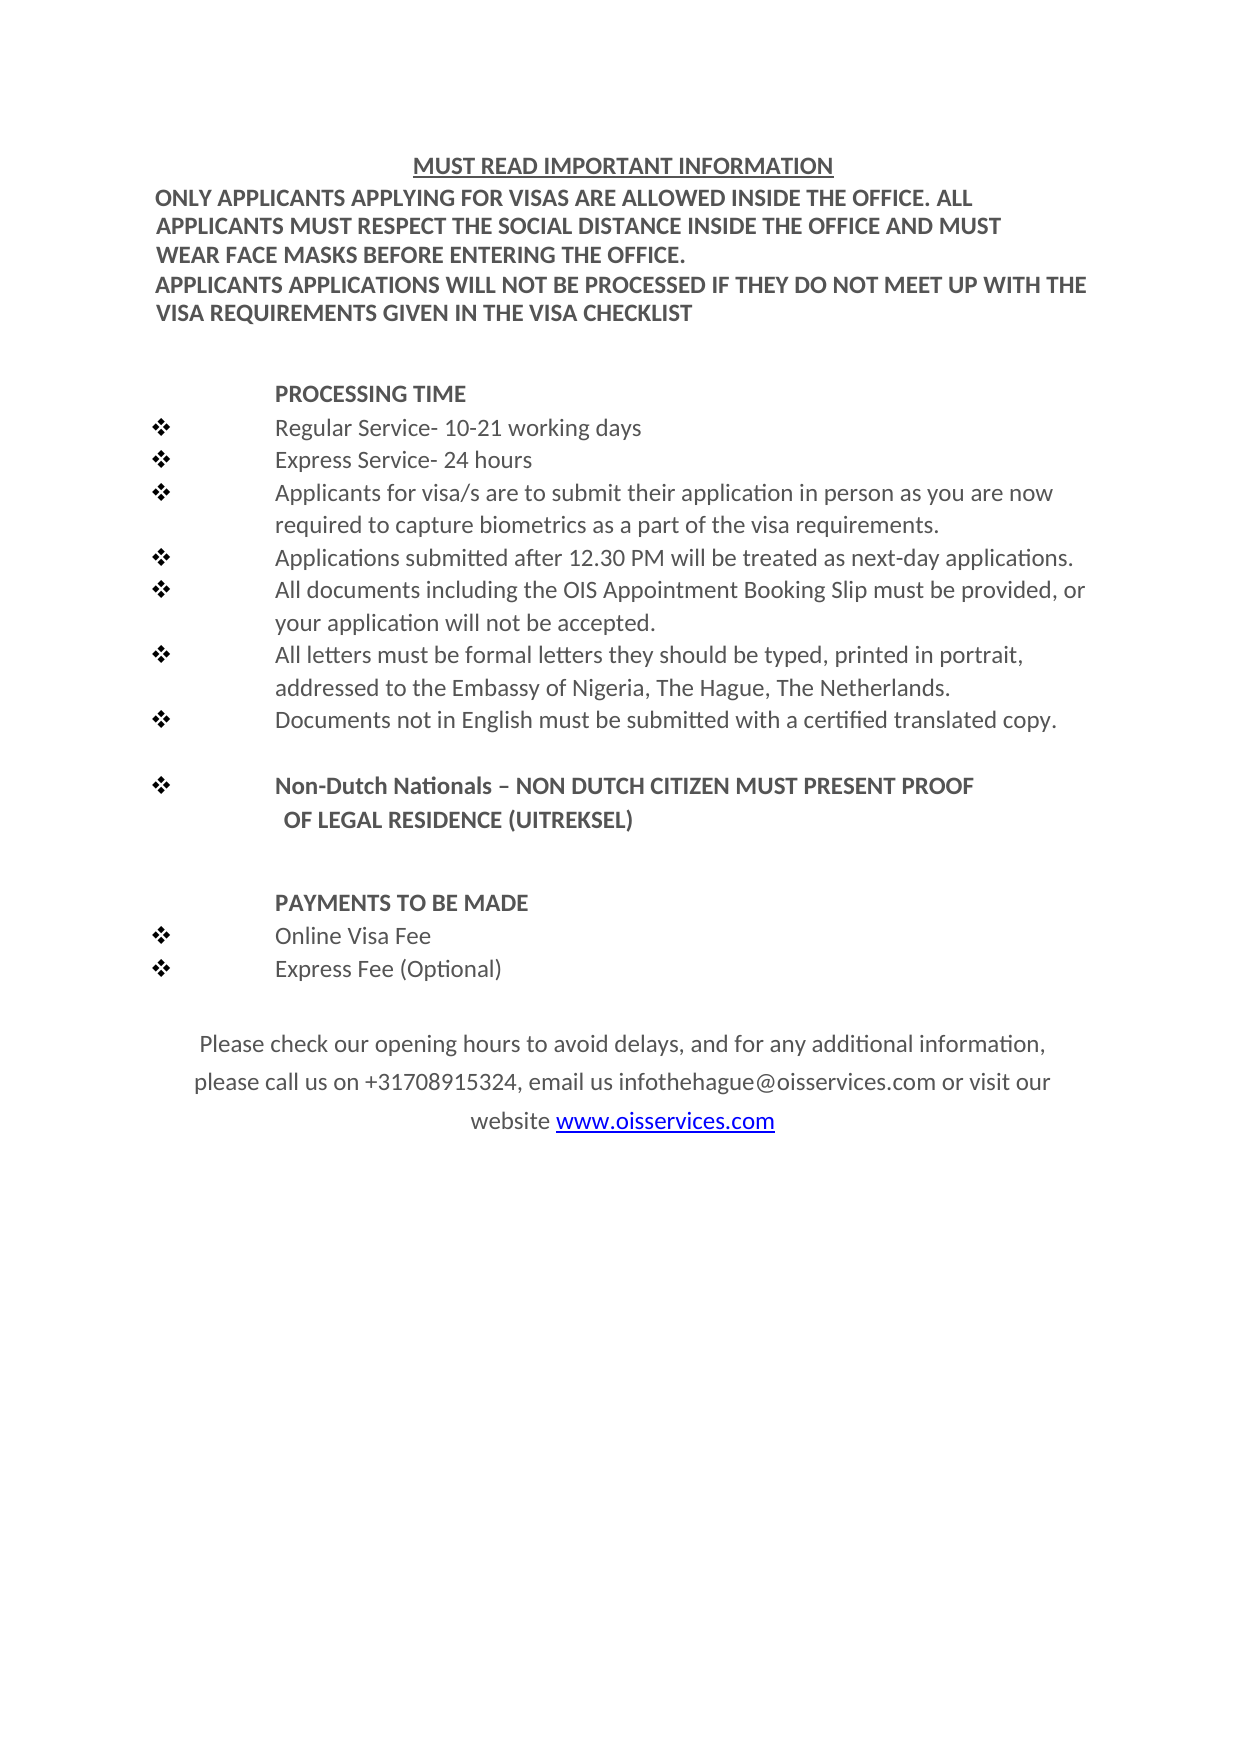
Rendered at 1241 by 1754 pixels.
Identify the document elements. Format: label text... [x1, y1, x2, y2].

list Applicants for visa/s are to submit their application in person as you are now required to capture biometrics as a part of the visa requirements. [150, 477, 1090, 540]
list All letters must be formal letters they should be typed, printed in portrait, addressed to the Embassy of Nigeria, The Hague, The Netherlands. [150, 639, 1090, 702]
text MUST READ IMPORTANT INFORMATION [156, 150, 1090, 181]
text Please check our opening hours to avoid delays, and for any additional information, please call us on +31708915324, email us infothehague@oisservices.com or visit our website www.oisservices.com [164, 1028, 1081, 1136]
text APPLICANTS APPLICATIONS WILL NOT BE PROCESSED IF THEY DO NOT MEET UP WITH THE VISA REQUIREMENTS GIVEN IN THE VISA CHECKLIST [155, 270, 1090, 328]
list Documents not in English must be submitted with a certified translated copy. [150, 704, 1090, 735]
text ONLY APPLICANTS APPLYING FOR VISAS ARE ALLOWED INSIDE THE OFFICE. ALL APPLICANTS MUST RESPECT THE SOCIAL DISTANCE INSIDE THE OFFICE AND MUST WEAR FACE MASKS BEFORE ENTERING THE OFFICE. [155, 183, 1046, 270]
list Express Fee (Optional) [150, 953, 1090, 983]
text PAYMENTS TO BE MADE [275, 887, 1090, 917]
list Online Visa Fee [150, 920, 1090, 951]
list Non-Dutch Nationals – NON DUTCH CITIZEN MUST PRESENT PROOF [150, 770, 1090, 801]
list Applications submitted after 12.30 PM will be treated as next-day applications. [150, 542, 1090, 573]
list Express Service- 24 hours [150, 444, 1090, 475]
list All documents including the OIS Appointment Booking Slip must be provided, or your application will not be accepted. [150, 575, 1090, 637]
text OF LEGAL RESIDENCE (UITREKSEL) [187, 804, 1090, 834]
text PROCESSING TIME [275, 378, 1090, 409]
list Regular Service- 10-21 working days [150, 412, 1090, 442]
